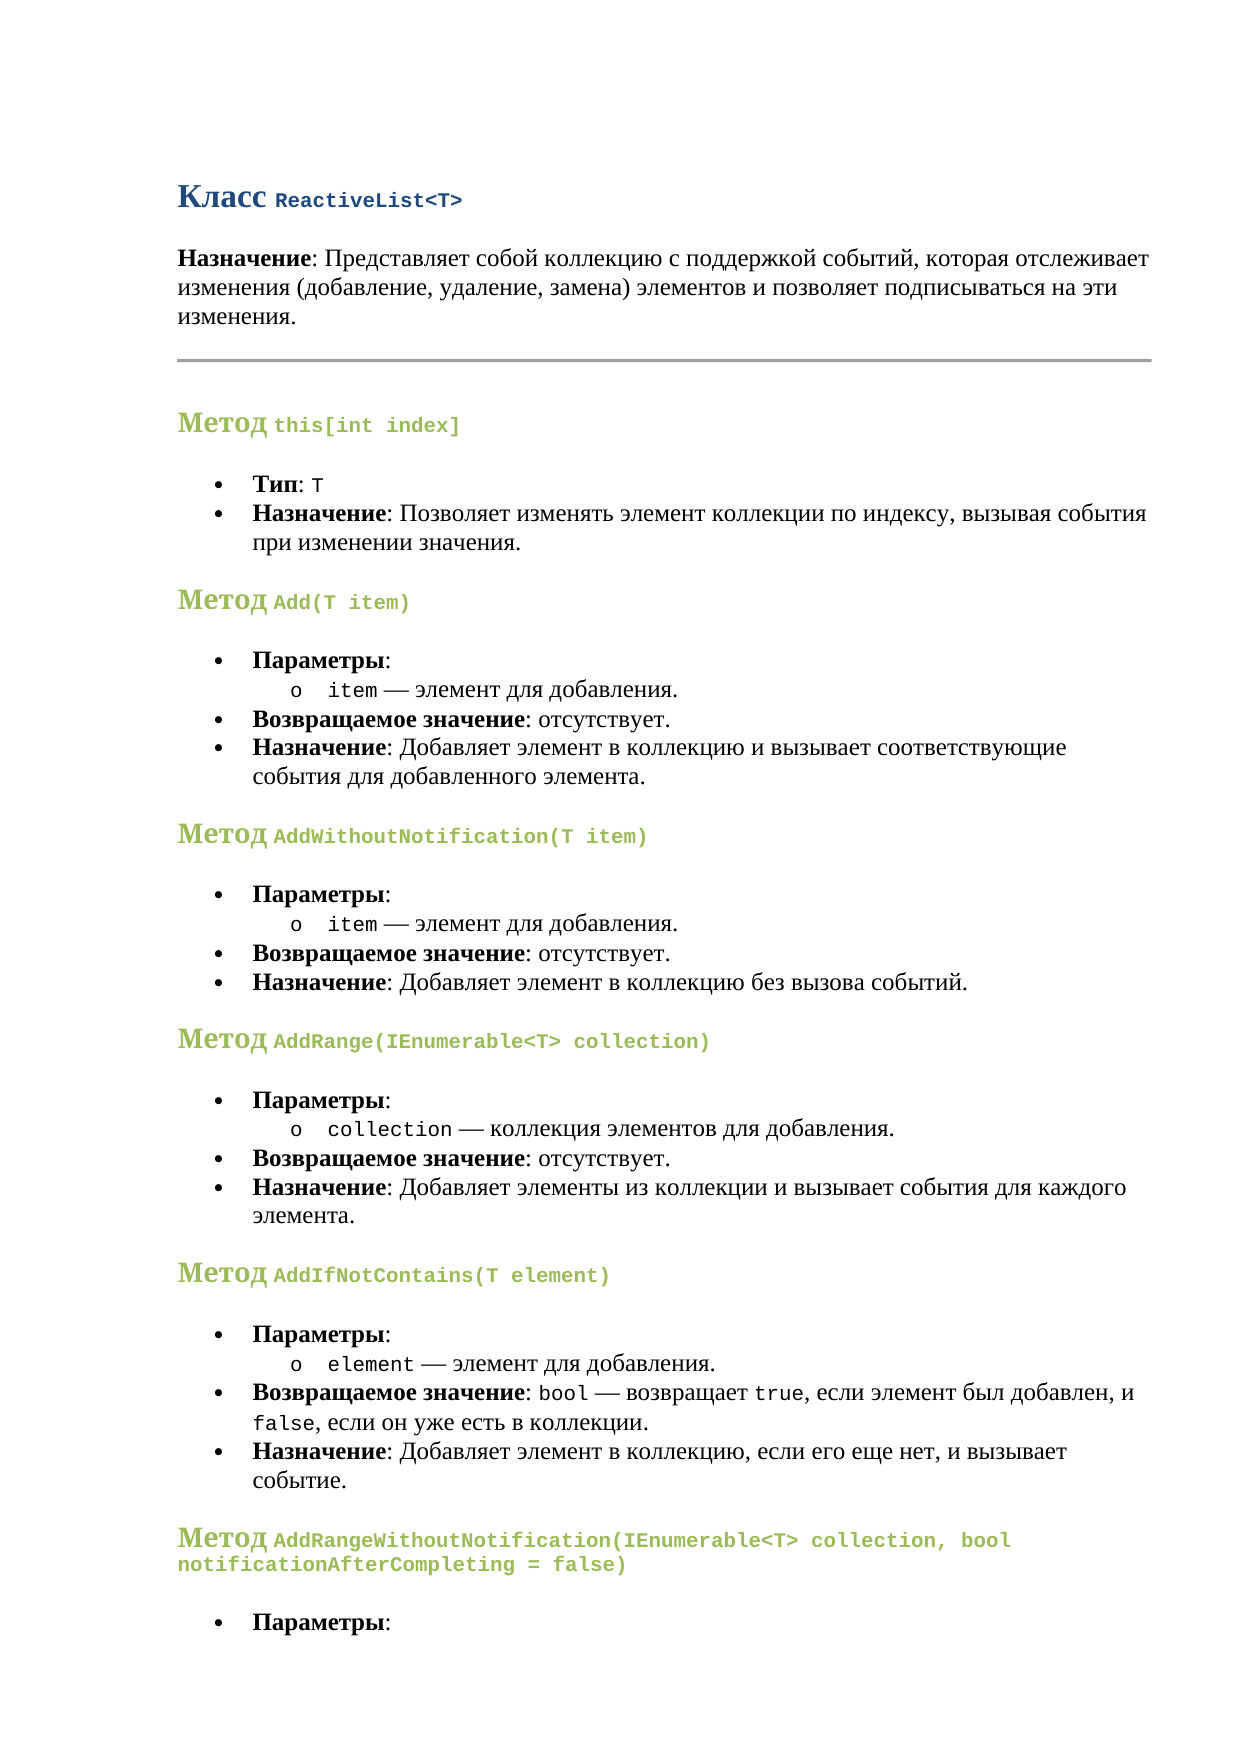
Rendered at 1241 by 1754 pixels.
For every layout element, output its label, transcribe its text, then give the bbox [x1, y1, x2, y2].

list Параметры: [215, 1607, 1152, 1636]
list Тип: T [215, 469, 1152, 498]
subtitle Метод Add(T item) [177, 585, 1152, 616]
list Параметры: [215, 1085, 1152, 1113]
list Назначение: Добавляет элемент в коллекцию и вызывает соответствующие события для добавленного элемента. [215, 732, 1152, 790]
subtitle Класс ReactiveList<T> [177, 176, 1152, 214]
list Возвращаемое значение: отсутствует. [215, 1143, 1152, 1172]
list Возвращаемое значение: отсутствует. [215, 938, 1152, 967]
list Назначение: Добавляет элемент в коллекцию, если его еще нет, и вызывает событие. [215, 1436, 1152, 1494]
subtitle Метод AddWithoutNotification(T item) [177, 819, 1152, 850]
list Возвращаемое значение: bool — возвращает true, если элемент был добавлен, и false, если он уже есть в коллекции. [215, 1377, 1152, 1436]
text Назначение: Представляет собой коллекцию с поддержкой событий, которая отслеживает изменения (добавление, удаление, замена) элементов и позволяет подписываться на эти изменения. [177, 243, 1152, 330]
subtitle Метод AddRangeWithoutNotification(IEnumerable<T> collection, bool notificationAfterCompleting = false) [177, 1523, 1152, 1578]
list element — элемент для добавления. [290, 1348, 1152, 1377]
list Назначение: Добавляет элементы из коллекции и вызывает события для каждого элемента. [215, 1172, 1152, 1229]
list Параметры: [215, 645, 1152, 674]
subtitle Метод this[int index] [177, 408, 1152, 440]
list Параметры: [215, 879, 1152, 908]
list collection — коллекция элементов для добавления. [290, 1113, 1152, 1143]
subtitle Метод AddIfNotContains(T element) [177, 1258, 1152, 1290]
list Параметры: [215, 1319, 1152, 1348]
list item — элемент для добавления. [290, 674, 1152, 704]
subtitle Метод AddRange(IEnumerable<T> collection) [177, 1024, 1152, 1056]
list Назначение: Добавляет элемент в коллекцию без вызова событий. [215, 967, 1152, 995]
list item — элемент для добавления. [290, 908, 1152, 938]
list Возвращаемое значение: отсутствует. [215, 704, 1152, 732]
list Назначение: Позволяет изменять элемент коллекции по индексу, вызывая события при изменении значения. [215, 498, 1152, 556]
